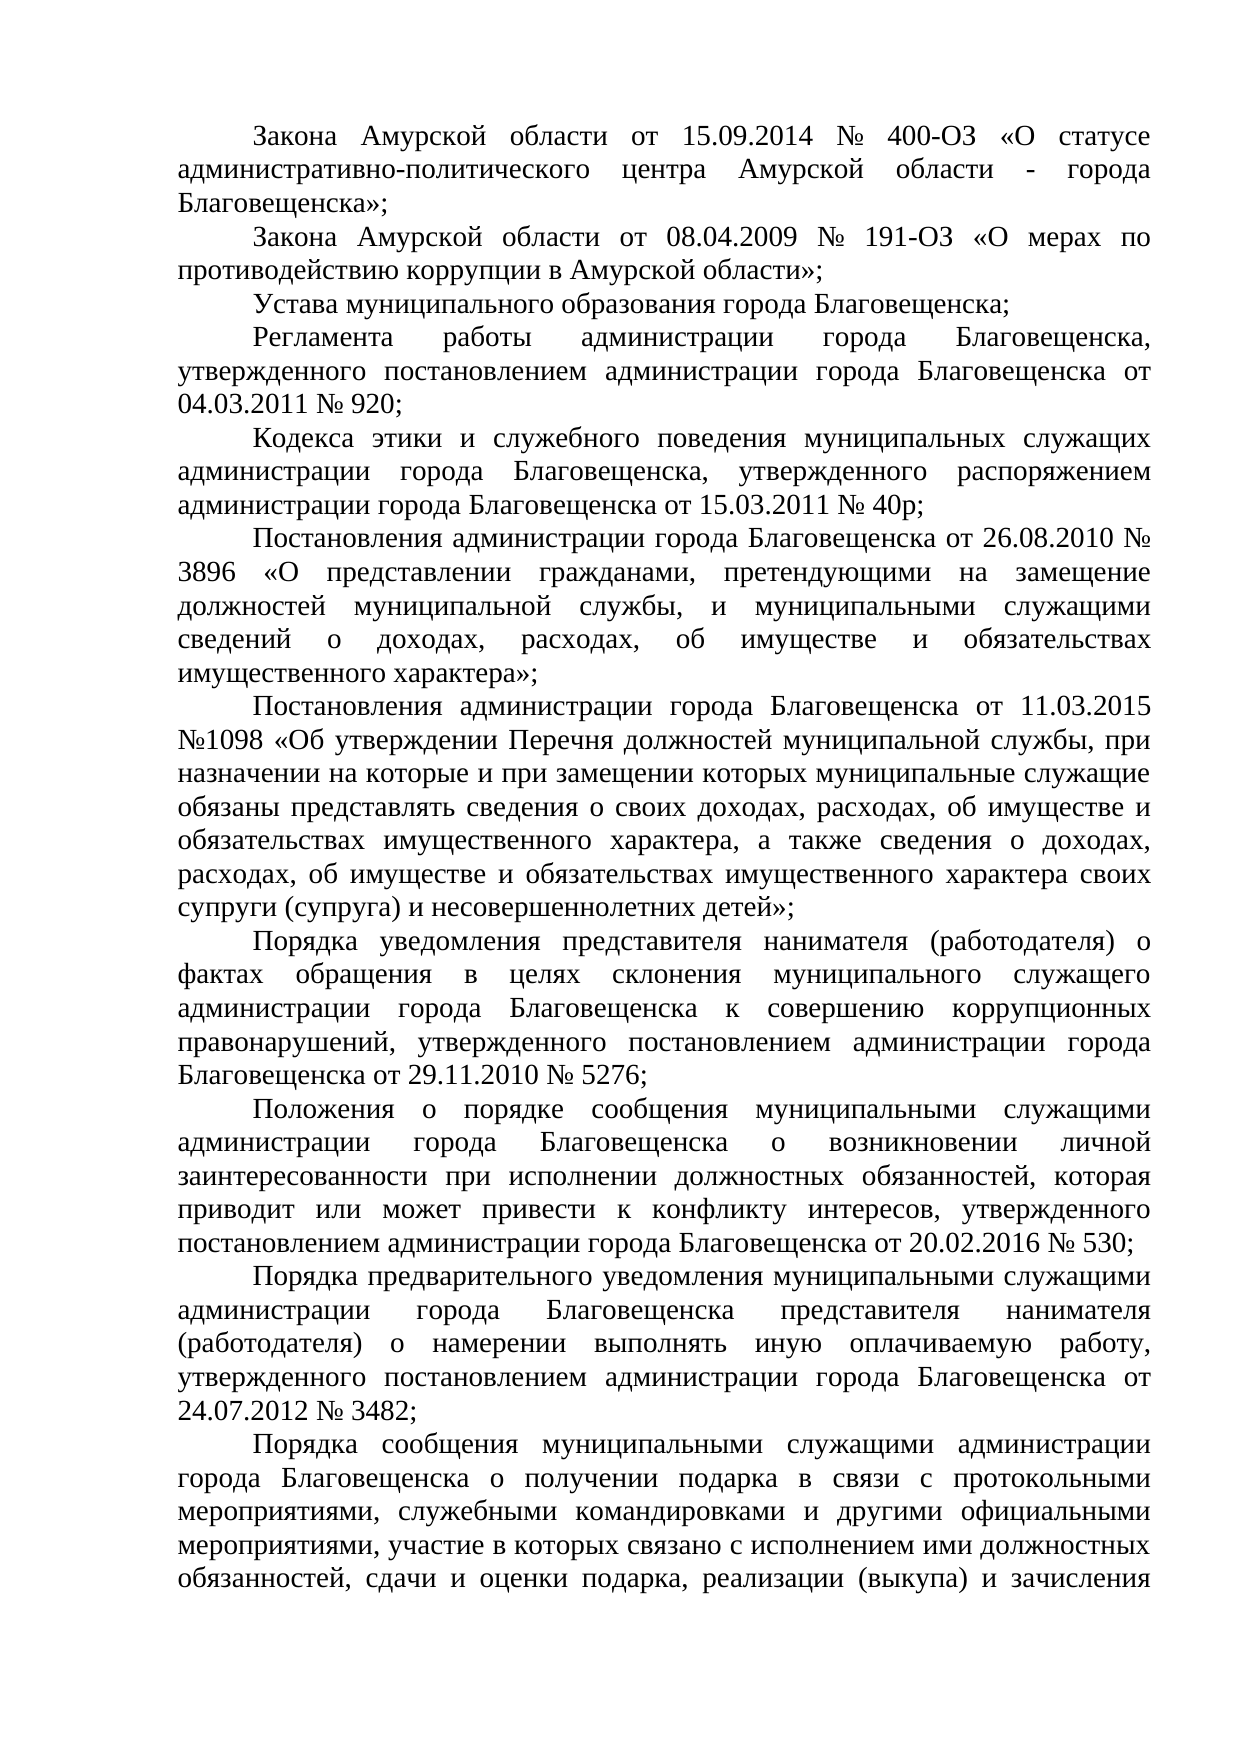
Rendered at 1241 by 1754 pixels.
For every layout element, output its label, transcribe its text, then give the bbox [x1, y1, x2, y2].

text Закона Амурской области от 08.04.2009 № 191-ОЗ «О мерах по противодействию коррупции в Амурской области»; [177, 219, 1152, 286]
text Регламента работы администрации города Благовещенска, утвержденного постановлением администрации города Благовещенска от 04.03.2011 № 920; [177, 319, 1152, 420]
text Порядка предварительного уведомления муниципальными служащими администрации города Благовещенска представителя нанимателя (работодателя) о намерении выполнять иную оплачиваемую работу, утвержденного постановлением администрации города Благовещенска от 24.07.2012 № 3482; [177, 1258, 1152, 1426]
text Постановления администрации города Благовещенска от 26.08.2010 № 3896 «О представлении гражданами, претендующими на замещение должностей муниципальной службы, и муниципальными служащими сведений о доходах, расходах, об имуществе и обязательствах имущественного характера»; [177, 521, 1152, 688]
text Постановления администрации города Благовещенска от 11.03.2015 №1098 «Об утверждении Перечня должностей муниципальной службы, при назначении на которые и при замещении которых муниципальные служащие обязаны представлять сведения о своих доходах, расходах, об имуществе и обязательствах имущественного характера, а также сведения о доходах, расходах, об имуществе и обязательствах имущественного характера своих супруги (супруга) и несовершеннолетних детей»; [177, 688, 1152, 923]
text Устава муниципального образования города Благовещенска; [177, 286, 1152, 319]
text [177, 1426, 1152, 1594]
text Кодекса этики и служебного поведения муниципальных служащих администрации города Благовещенска, утвержденного распоряжением администрации города Благовещенска от 15.03.2011 № 40р; [177, 420, 1152, 521]
text Закона Амурской области от 15.09.2014 № 400-ОЗ «О статусе административно-политического центра Амурской области - города Благовещенска»; [177, 118, 1152, 219]
text Порядка уведомления представителя нанимателя (работодателя) о фактах обращения в целях склонения муниципального служащего администрации города Благовещенска к совершению коррупционных правонарушений, утвержденного постановлением администрации города Благовещенска от 29.11.2010 № 5276; [177, 923, 1152, 1091]
text Положения о порядке сообщения муниципальными служащими администрации города Благовещенска о возникновении личной заинтересованности при исполнении должностных обязанностей, которая приводит или может привести к конфликту интересов, утвержденного постановлением администрации города Благовещенска от 20.02.2016 № 530; [177, 1091, 1152, 1258]
